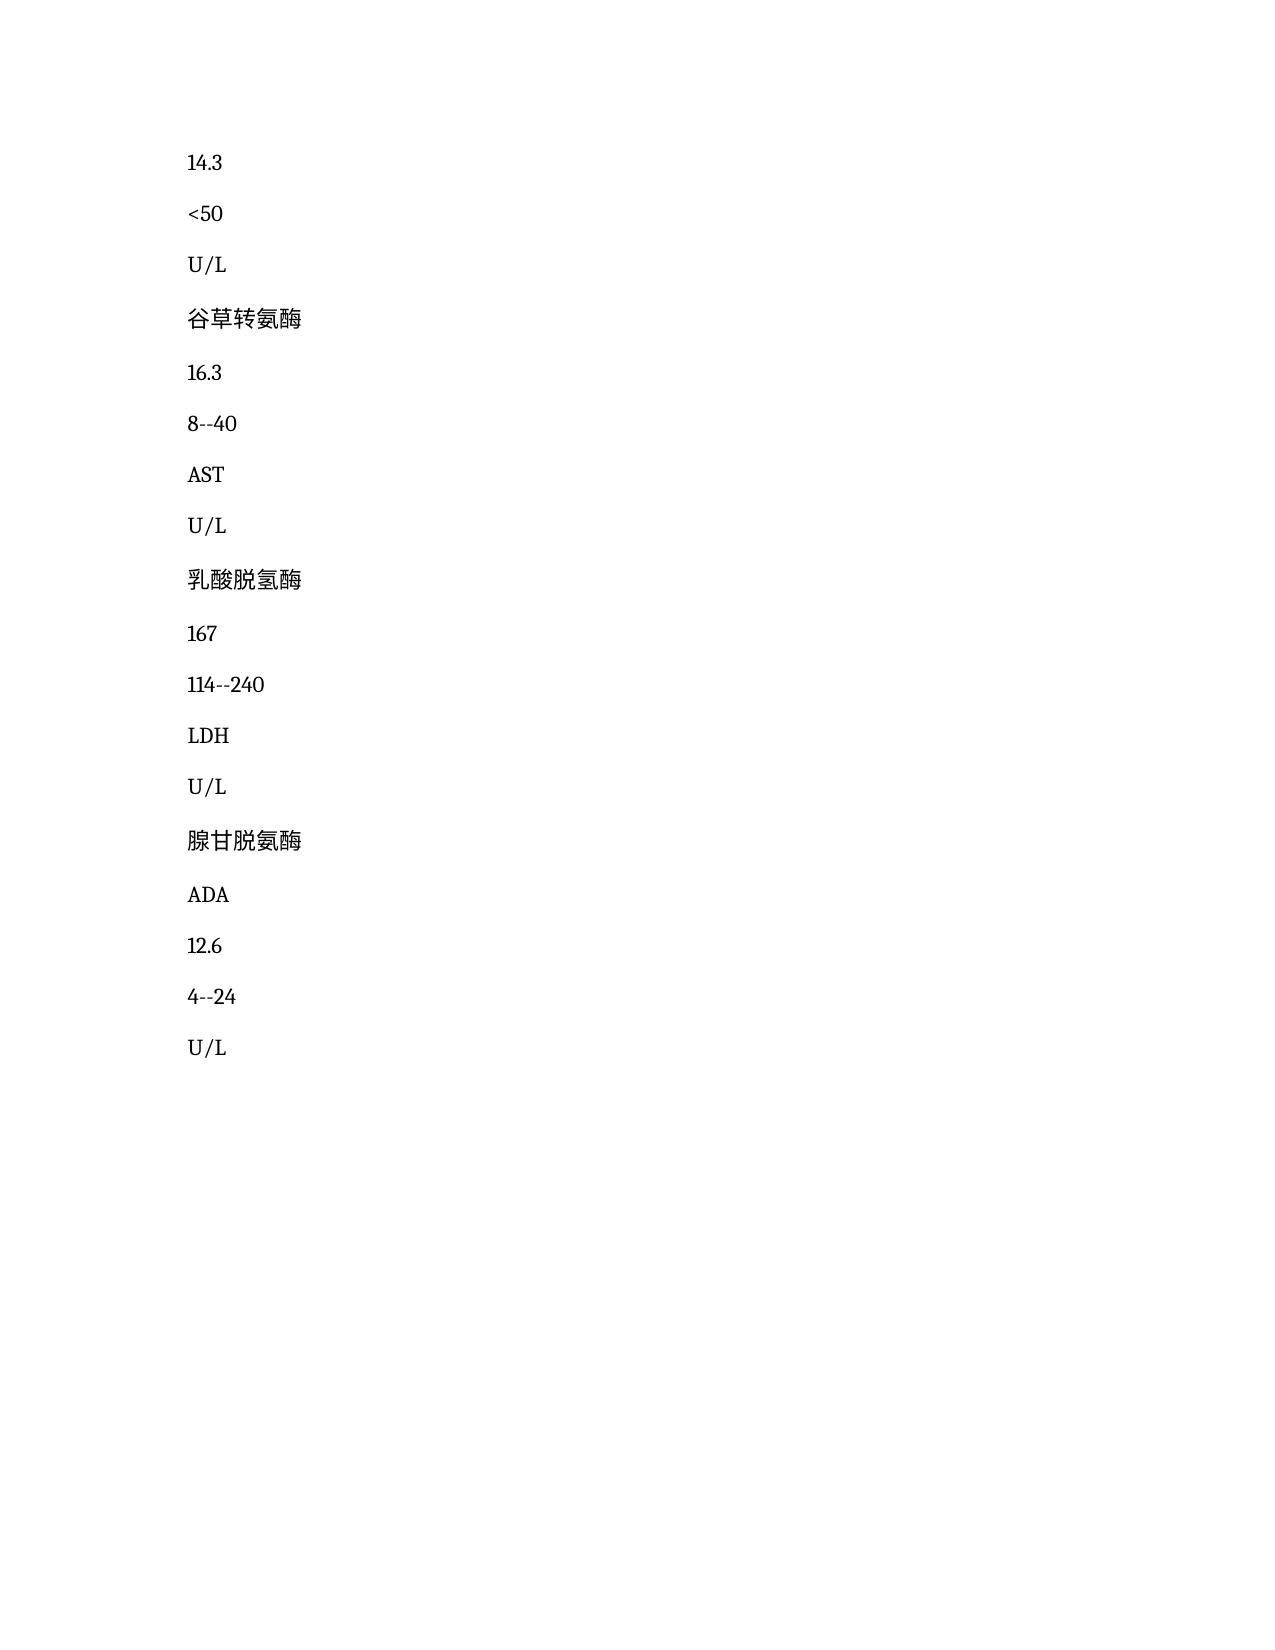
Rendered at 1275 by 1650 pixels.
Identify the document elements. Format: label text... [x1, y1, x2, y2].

text U/L [187, 252, 1087, 278]
text 114--240 [187, 672, 1087, 698]
text 乳酸脱氢酶 [187, 564, 1087, 595]
text AST [187, 462, 1087, 488]
text U/L [187, 774, 1087, 800]
text 4--24 [187, 984, 1087, 1010]
text 8--40 [187, 411, 1087, 437]
text ADA [187, 882, 1087, 908]
text 腺甘脱氨酶 [187, 825, 1087, 856]
text U/L [187, 1035, 1087, 1061]
text 谷草转氨酶 [187, 303, 1087, 334]
text 16.3 [187, 360, 1087, 386]
text 14.3 [187, 150, 1087, 176]
text 12.6 [187, 933, 1087, 959]
text U/L [187, 513, 1087, 539]
text 167 [187, 621, 1087, 647]
text LDH [187, 723, 1087, 749]
text <50 [187, 201, 1087, 227]
